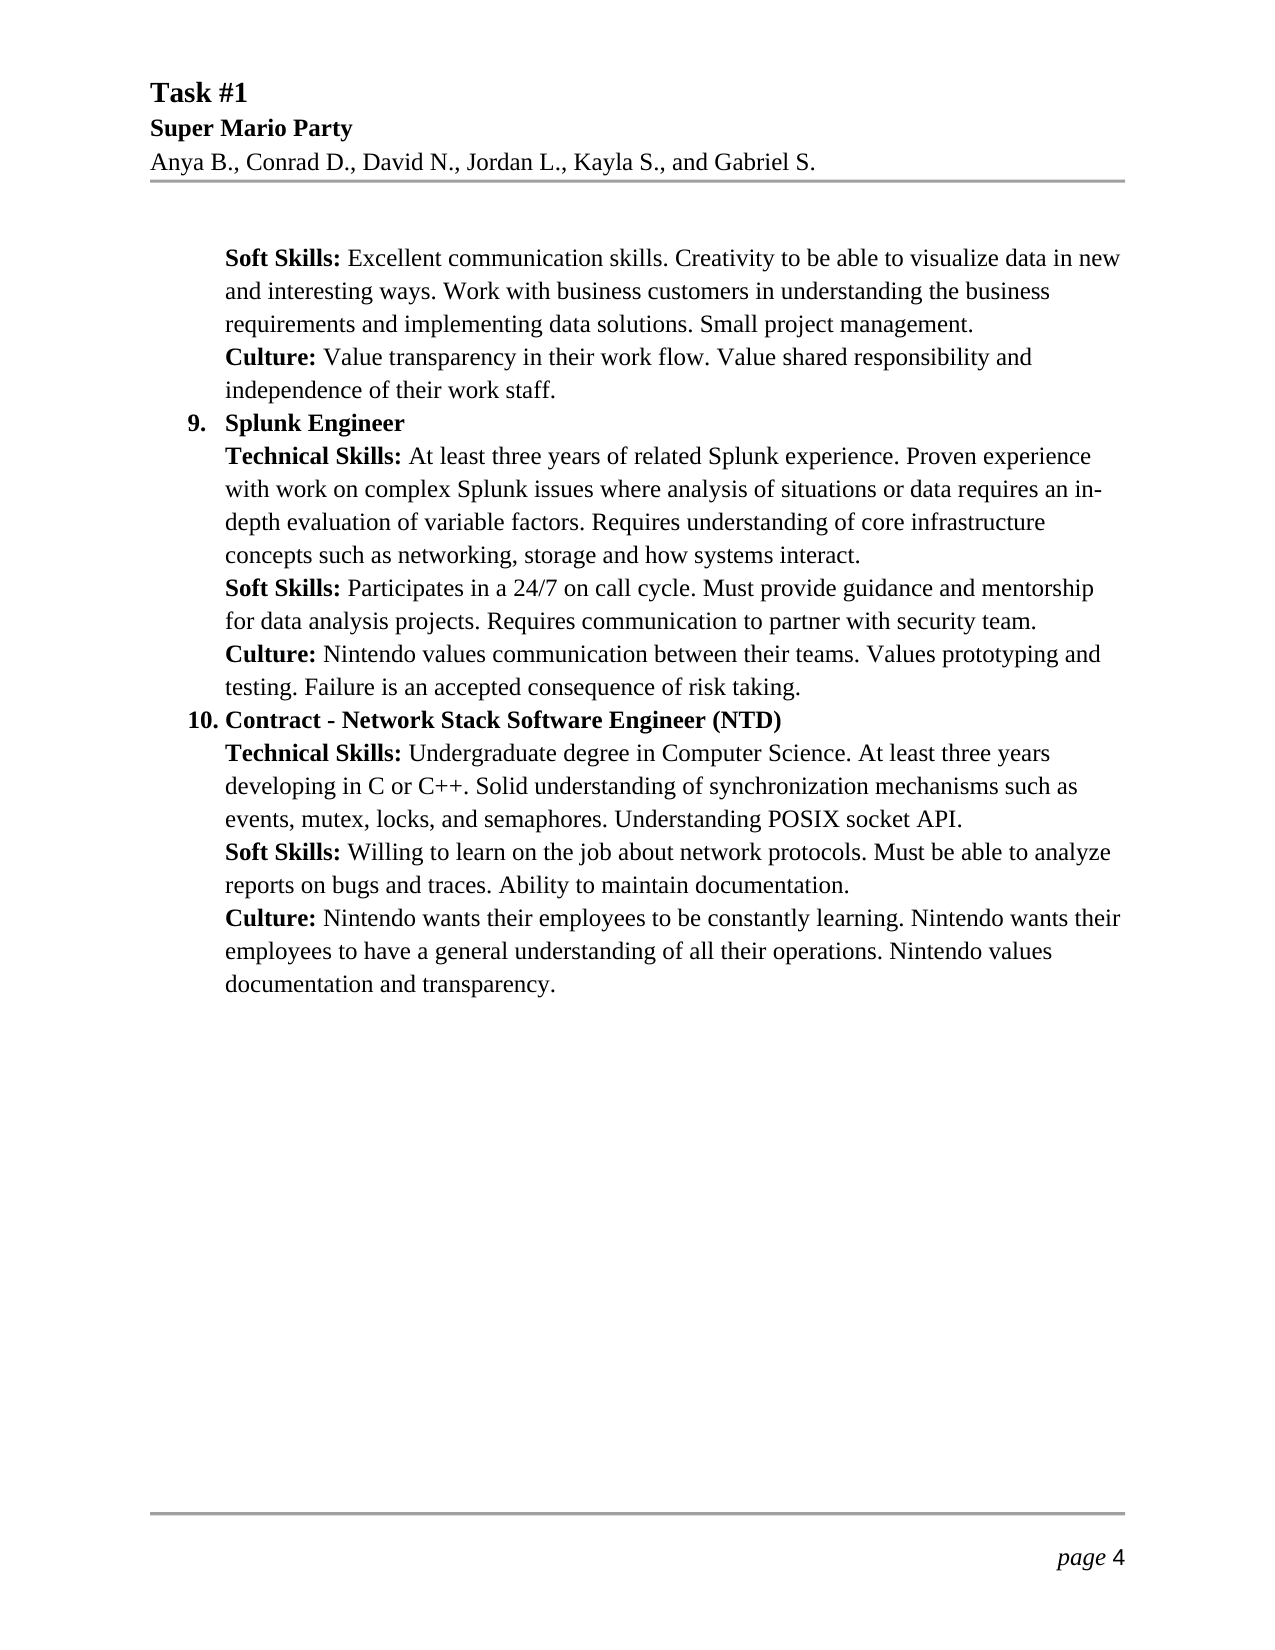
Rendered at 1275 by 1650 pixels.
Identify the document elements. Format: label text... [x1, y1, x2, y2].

text Culture: Nintendo values communication between their teams. Values prototyping and testing. Failure is an accepted consequence of risk taking. [225, 639, 1125, 701]
text Technical Skills: Undergraduate degree in Computer Science. At least three years developing in C or C++. Solid understanding of synchronization mechanisms such as events, mutex, locks, and semaphores. Understanding POSIX socket API. [225, 738, 1125, 833]
text Soft Skills: Willing to learn on the job about network protocols. Must be able to analyze reports on bugs and traces. Ability to maintain documentation. [225, 837, 1125, 899]
text Soft Skills: Excellent communication skills. Creativity to be able to visualize data in new and interesting ways. Work with business customers in understanding the business requirements and implementing data solutions. Small project management. [225, 243, 1125, 338]
list Splunk Engineer [187, 408, 1125, 437]
text Soft Skills: Participates in a 24/7 on call cycle. Must provide guidance and mentorship for data analysis projects. Requires communication to partner with security team. [225, 573, 1125, 635]
list Contract - Network Stack Software Engineer (NTD) [187, 705, 1125, 734]
text Culture: Nintendo wants their employees to be constantly learning. Nintendo wants their employees to have a general understanding of all their operations. Nintendo values documentation and transparency. [225, 903, 1125, 998]
text Culture: Value transparency in their work flow. Value shared responsibility and independence of their work staff. [225, 342, 1125, 404]
text Technical Skills: At least three years of related Splunk experience. Proven experience with work on complex Splunk issues where analysis of situations or data requires an in-depth evaluation of variable factors. Requires understanding of core infrastructure concepts such as networking, storage and how systems interact. [225, 441, 1125, 569]
